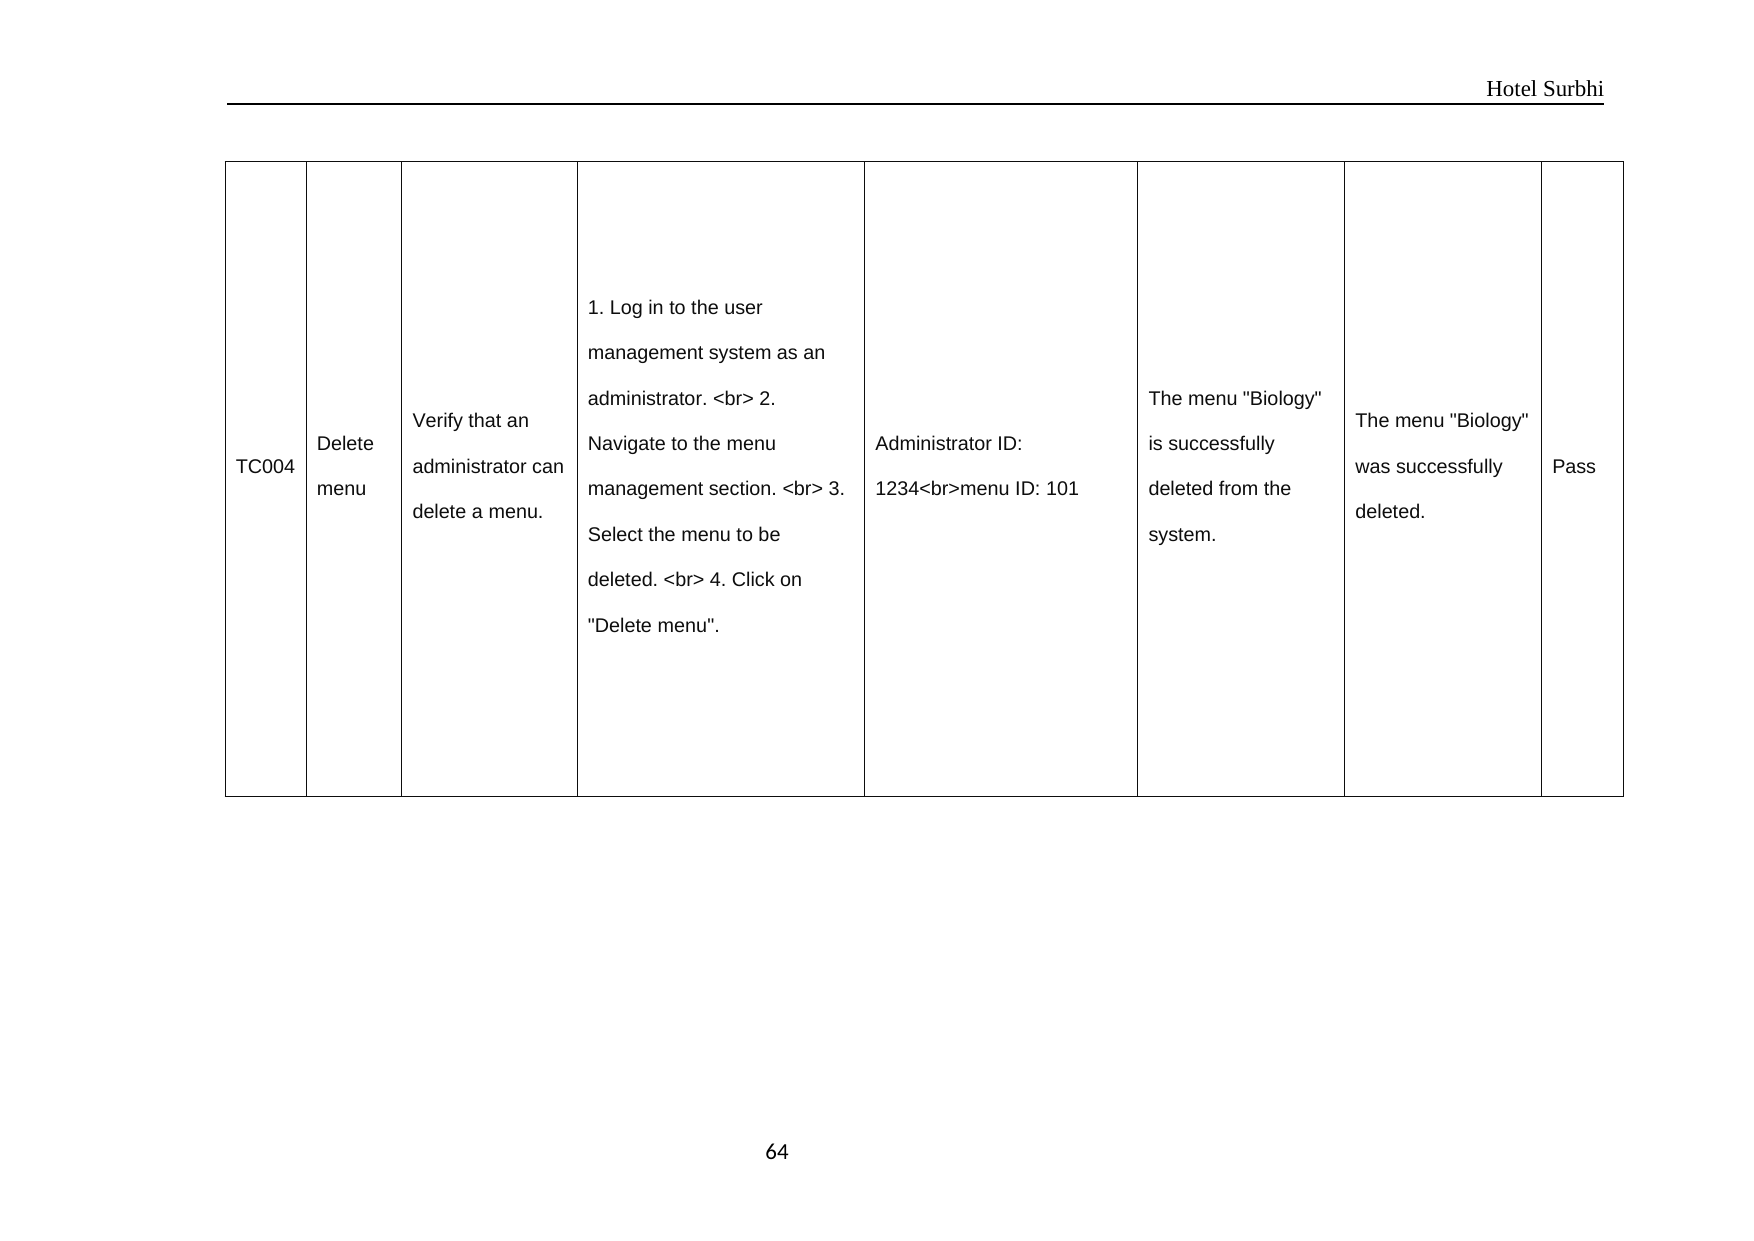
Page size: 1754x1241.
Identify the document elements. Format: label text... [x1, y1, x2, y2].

table_cell Pass [1542, 162, 1623, 796]
table_cell The menu "Biology" is successfully deleted from the system. [1138, 162, 1344, 796]
table_cell TC004 [226, 162, 306, 796]
table_cell Administrator ID: 1234<br>menu ID: 101 [865, 162, 1137, 796]
table_cell Verify that an administrator can delete a menu. [402, 162, 577, 796]
table_cell Delete menu [307, 162, 401, 796]
table_cell 1. Log in to the user management system as an administrator. <br> 2. Navigate to the menu management section. <br> 3. Select the menu to be deleted. <br> 4. Click on "Delete menu". [578, 162, 864, 796]
table_cell The menu "Biology" was successfully deleted. [1345, 162, 1541, 796]
